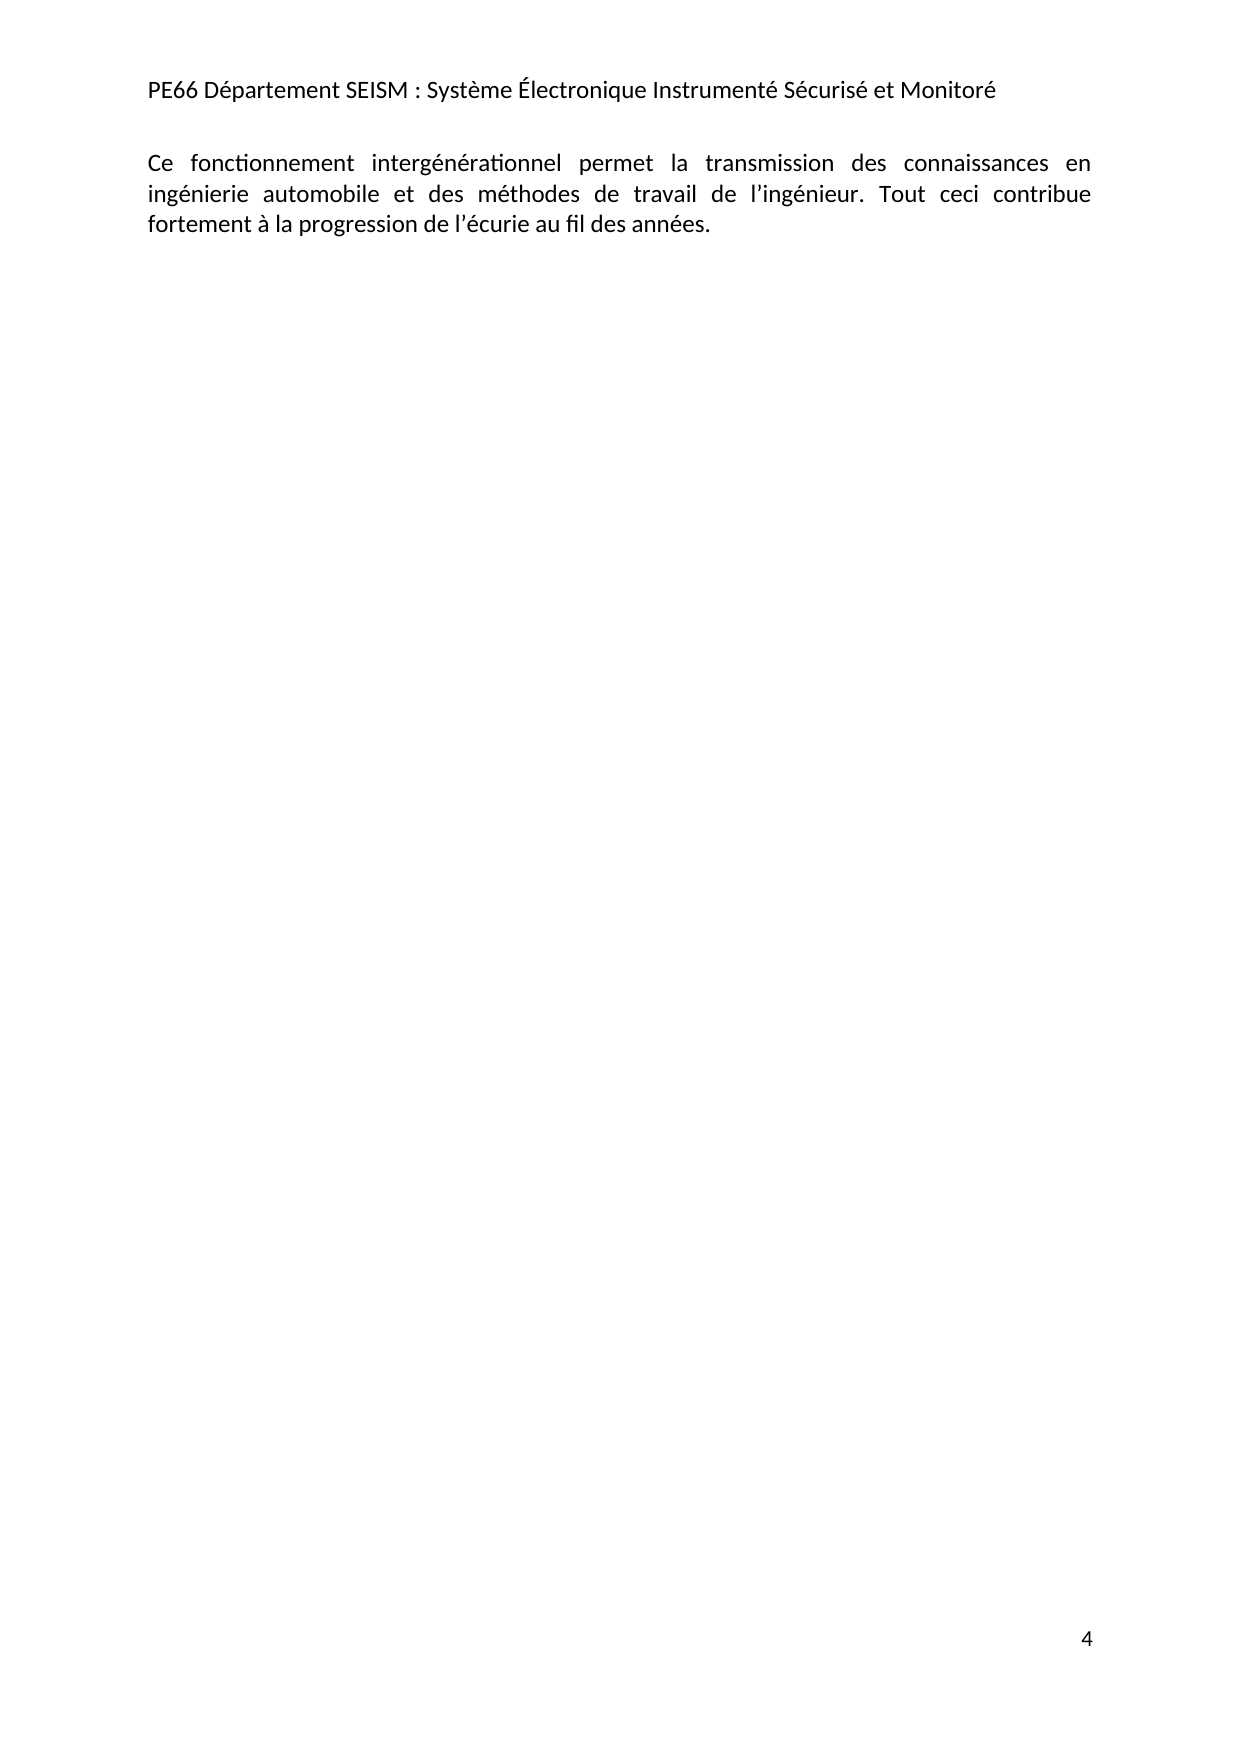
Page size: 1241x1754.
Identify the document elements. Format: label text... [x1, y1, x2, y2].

text Ce fonctionnement intergénérationnel permet la transmission des connaissances en ingénierie automobile et des méthodes de travail de l’ingénieur. Tout ceci contribue fortement à la progression de l’écurie au fil des années. [148, 148, 1093, 239]
